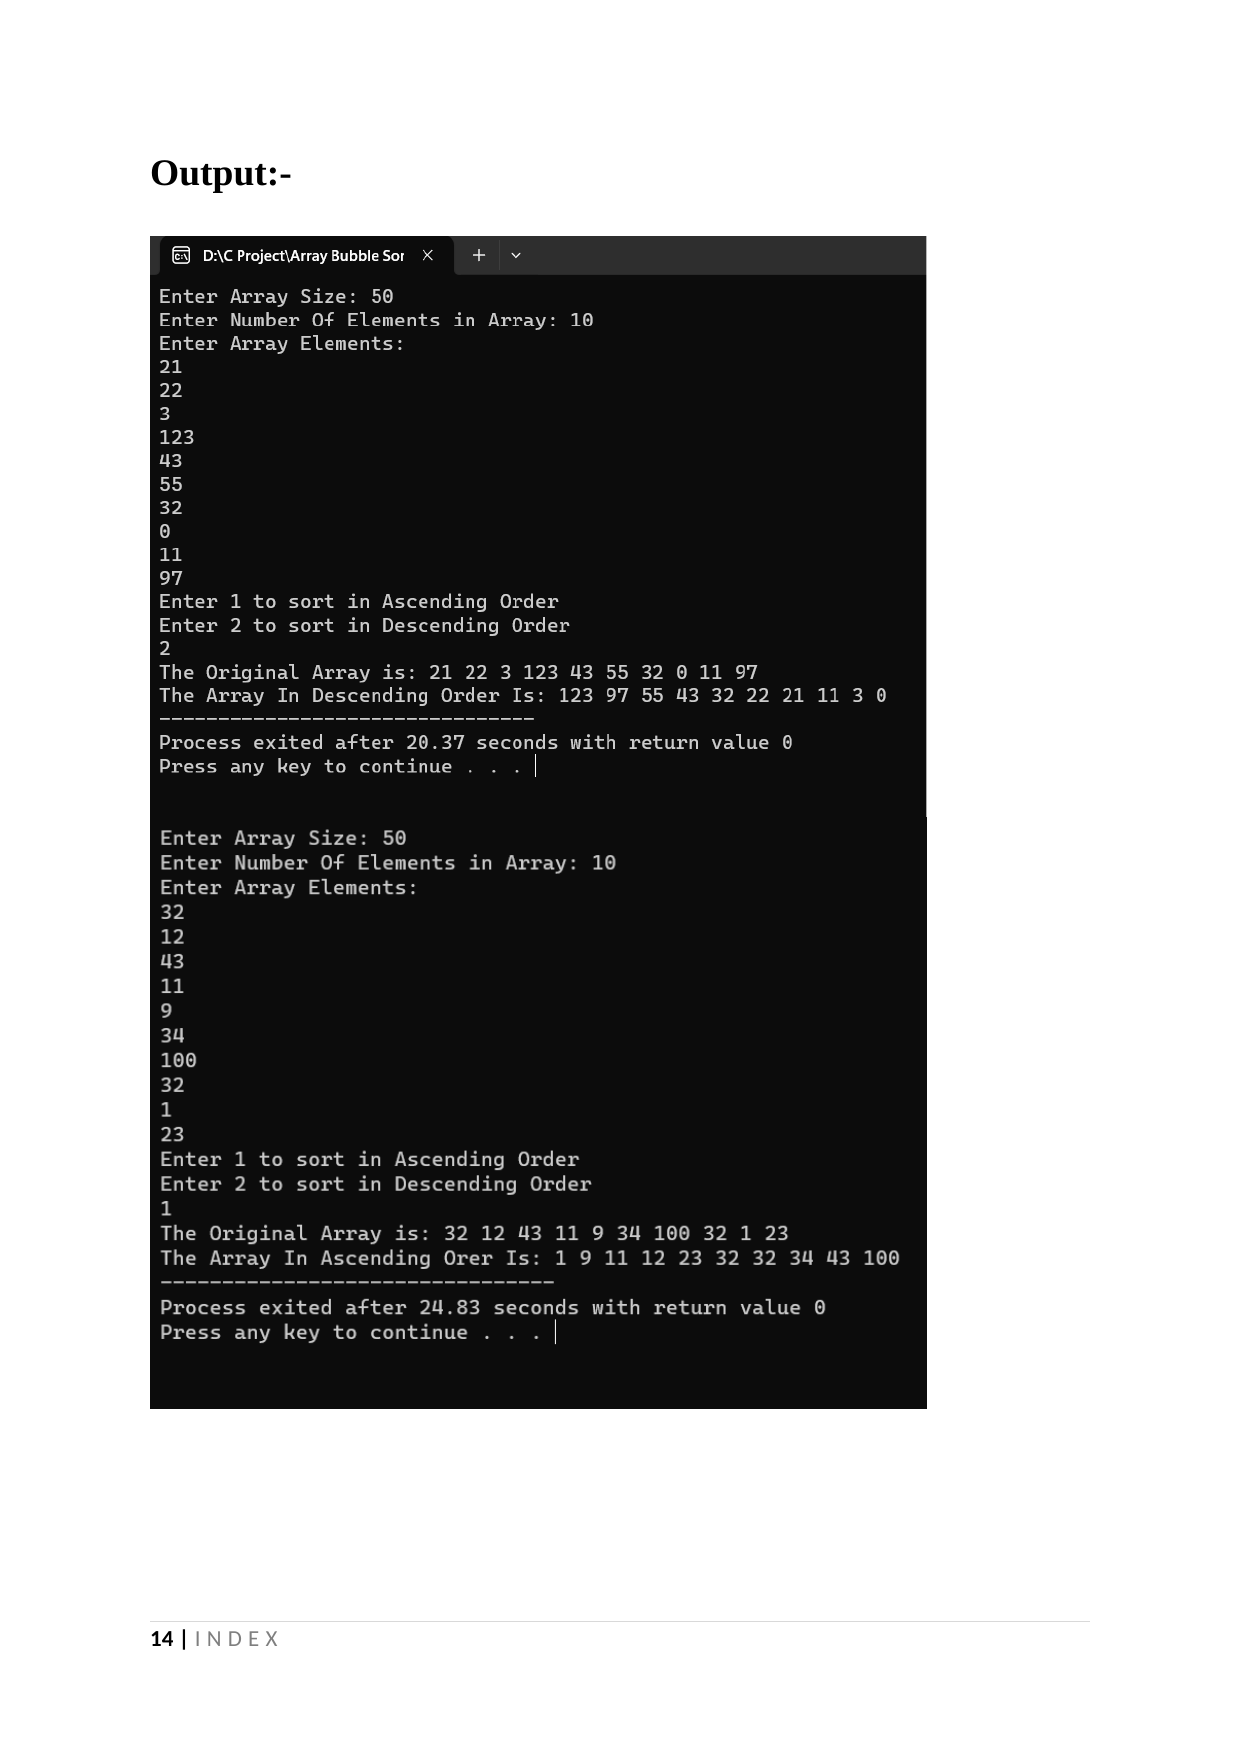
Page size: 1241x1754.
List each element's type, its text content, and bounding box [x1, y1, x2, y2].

text Output:- [150, 150, 1090, 193]
picture [150, 236, 927, 1409]
